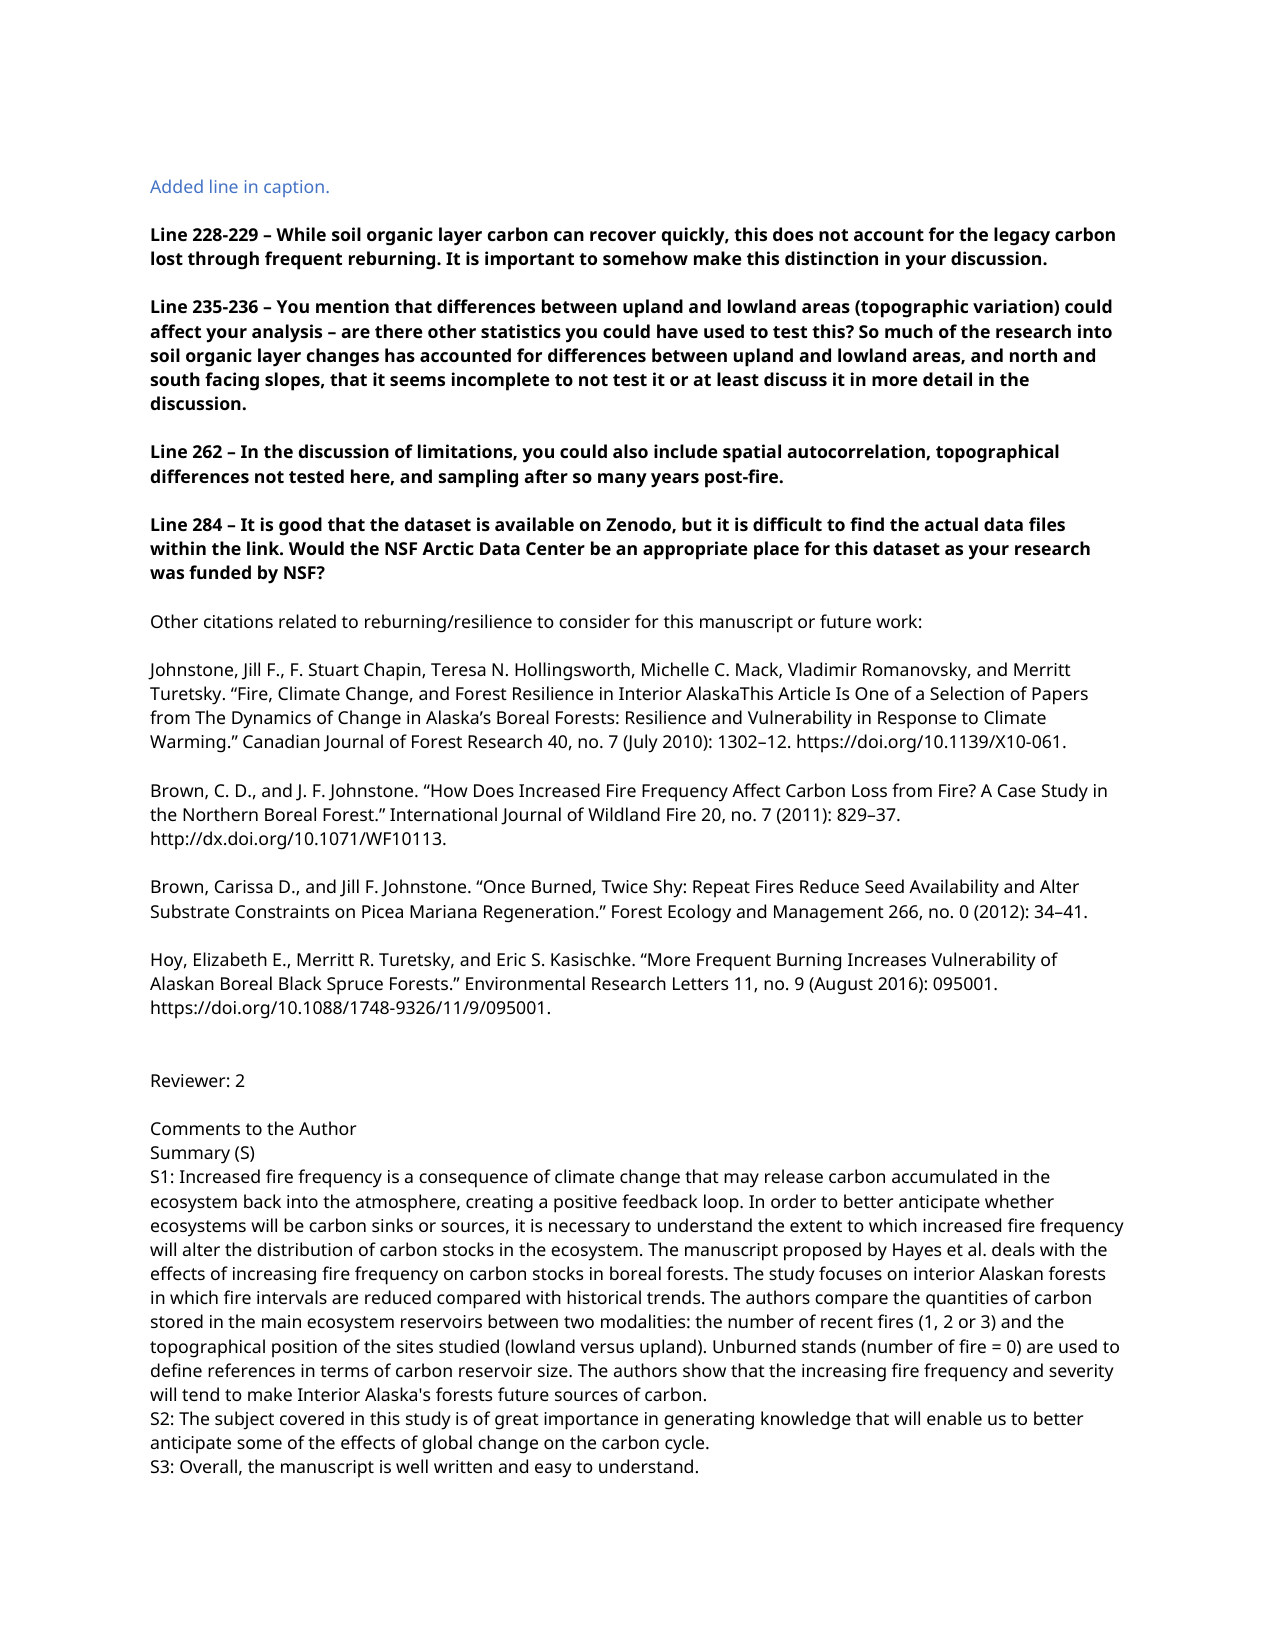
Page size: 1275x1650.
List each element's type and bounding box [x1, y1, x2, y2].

text [150, 174, 1125, 1479]
